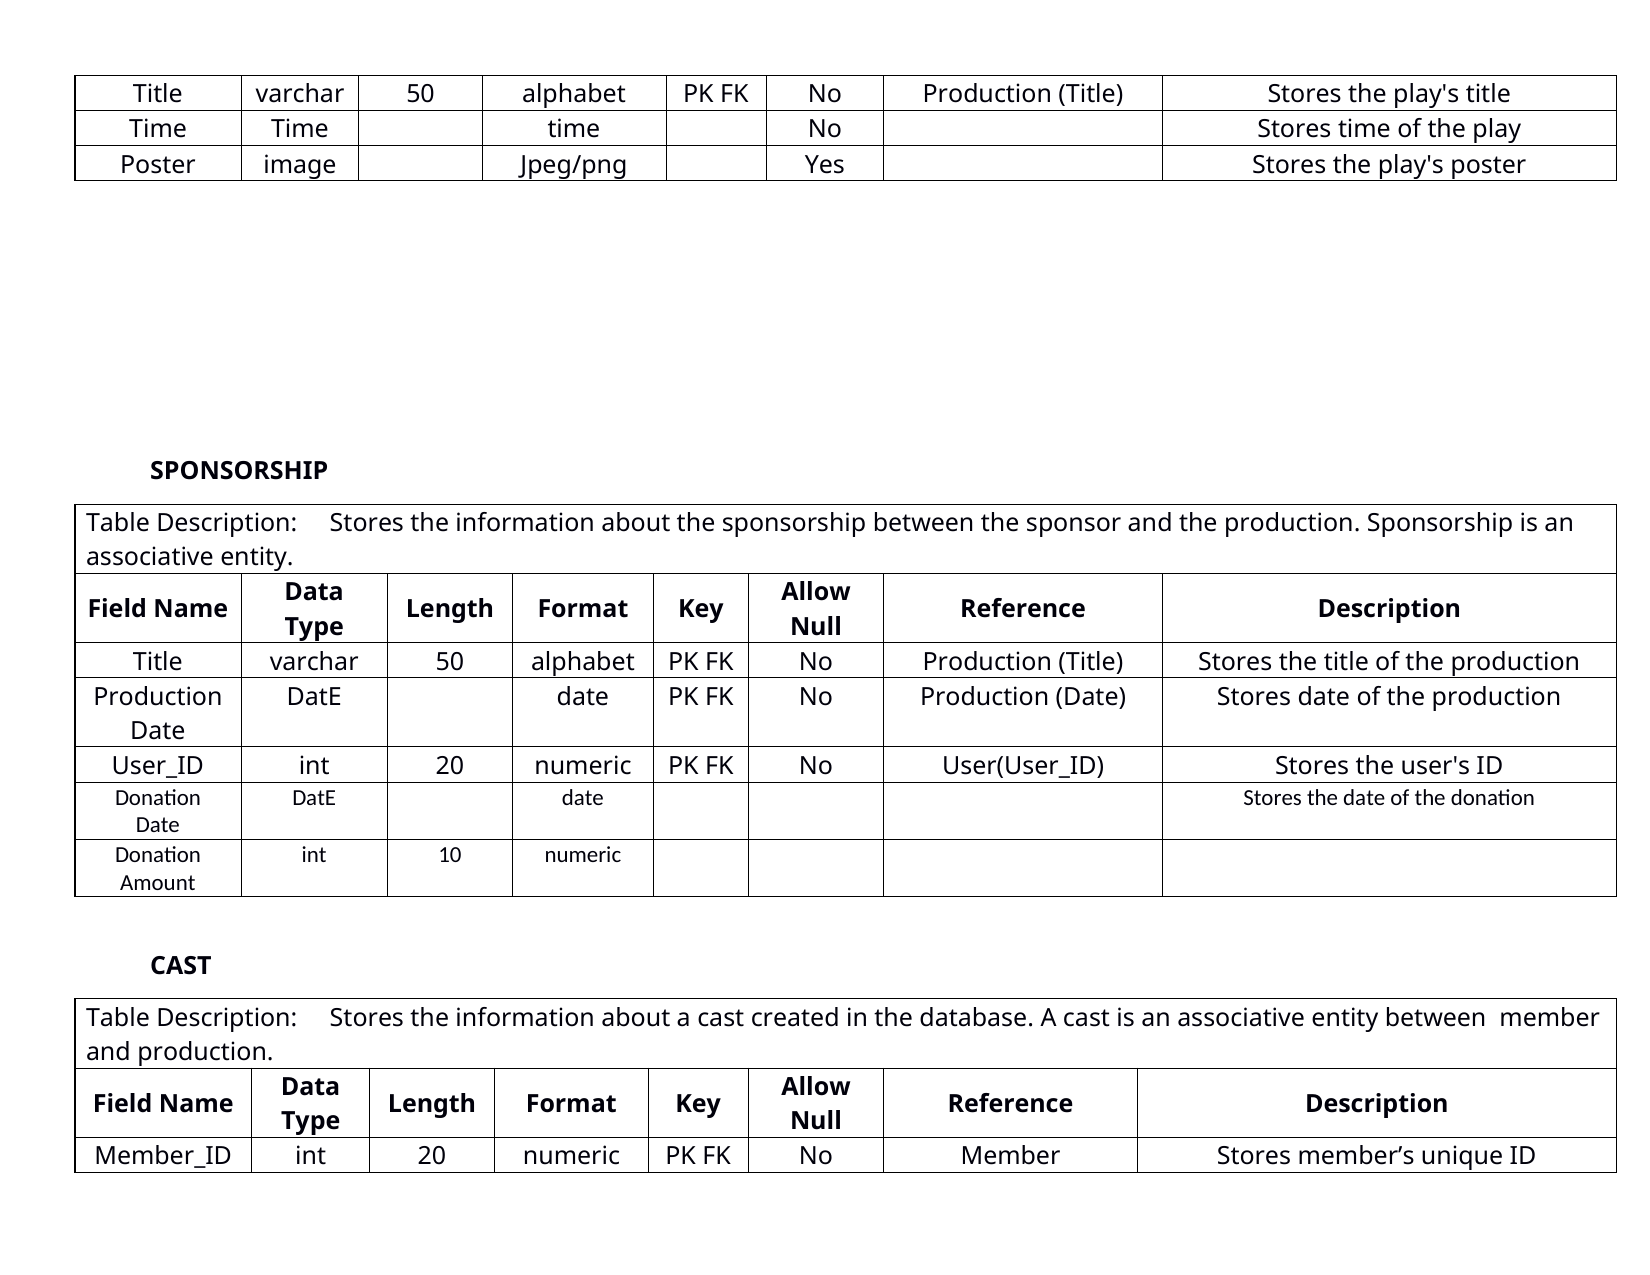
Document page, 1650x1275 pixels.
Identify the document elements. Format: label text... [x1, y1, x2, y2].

table_cell No [767, 76, 883, 110]
table_cell Stores date of the production [1163, 678, 1616, 746]
table_cell Length [370, 1069, 494, 1137]
table_header Table Description: Stores the information about a cast created in the database. A cast is an associative entity between member and production. [76, 999, 1616, 1067]
table_cell numeric [513, 747, 653, 782]
table_cell Time [76, 111, 241, 145]
table_cell Time [242, 111, 358, 145]
table_cell Stores the play's poster [1163, 146, 1616, 180]
table_cell [388, 678, 512, 746]
table_cell Data Type [242, 574, 387, 642]
table_cell Production (Title) [884, 643, 1162, 677]
table_cell [884, 111, 1162, 145]
table_cell Stores time of the play [1163, 111, 1616, 145]
table_cell Donation Date [76, 783, 241, 839]
table_cell Key [649, 1069, 748, 1137]
table_cell Field Name [76, 574, 241, 642]
table_cell alphabet [513, 643, 653, 677]
table_cell Stores the play's title [1163, 76, 1616, 110]
table_cell PK FK [667, 76, 766, 110]
table_cell PK FK [654, 643, 748, 677]
table_cell int [242, 747, 387, 782]
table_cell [1138, 1138, 1616, 1172]
table_cell Title [76, 643, 241, 677]
table_cell Key [654, 574, 748, 642]
table_cell Length [388, 574, 512, 642]
table_cell date [513, 678, 653, 746]
table_cell Reference [884, 1069, 1137, 1137]
table_cell Stores the user's ID [1163, 747, 1616, 782]
table_cell PK FK [649, 1138, 748, 1172]
table_cell [667, 146, 766, 180]
table_cell int [252, 1138, 369, 1172]
table_cell User(User_ID) [884, 747, 1162, 782]
table_cell Reference [884, 574, 1162, 642]
table_cell [359, 111, 482, 145]
table_cell 10 [388, 840, 512, 896]
table_cell [359, 146, 482, 180]
table_cell PK FK [654, 747, 748, 782]
table_cell Member_ID [76, 1138, 251, 1172]
table_cell ProductionDate [76, 678, 241, 746]
table_cell [884, 840, 1162, 896]
text SPONSORSHIP [75, 453, 1575, 487]
table_cell numeric [495, 1138, 648, 1172]
table_cell Stores the title of the production [1163, 643, 1616, 677]
table_cell varchar [242, 643, 387, 677]
table_cell [884, 146, 1162, 180]
table_cell Description [1163, 574, 1616, 642]
table_cell [749, 783, 883, 839]
table_cell 50 [359, 76, 482, 110]
table_cell [654, 840, 748, 896]
list CAST [112, 947, 1575, 982]
table_cell Production (Title) [884, 76, 1162, 110]
table_cell [388, 783, 512, 839]
table_cell [749, 840, 883, 896]
table_cell Description [1138, 1069, 1616, 1137]
table_cell Stores the date of the donation [1163, 783, 1616, 839]
table_cell date [513, 783, 653, 839]
table_cell Allow Null [749, 574, 883, 642]
table_cell Poster [76, 146, 241, 180]
table_cell varchar [242, 76, 358, 110]
table_cell DatE [242, 678, 387, 746]
table_cell Format [513, 574, 653, 642]
table_cell No [749, 643, 883, 677]
table_cell [1163, 840, 1616, 896]
table_cell User_ID [76, 747, 241, 782]
table_cell 50 [388, 643, 512, 677]
table_header Table Description: Stores the information about the sponsorship between the sponsor and the production. Sponsorship is an associative entity. [76, 505, 1616, 573]
table_cell Allow Null [749, 1069, 883, 1137]
table_cell Jpeg/png [483, 146, 666, 180]
table_cell Production (Date) [884, 678, 1162, 746]
table_cell PK FK [654, 678, 748, 746]
table_cell Member (Member_ID) [884, 1138, 1137, 1172]
table_cell Format [495, 1069, 648, 1137]
table_cell image [242, 146, 358, 180]
table_cell Donation Amount [76, 840, 241, 896]
table_cell DatE [242, 783, 387, 839]
table_cell 20 [370, 1138, 494, 1172]
table_cell 20 [388, 747, 512, 782]
table_cell Title [76, 76, 241, 110]
table_cell Data Type [252, 1069, 369, 1137]
table_cell [884, 783, 1162, 839]
table_cell [667, 111, 766, 145]
table_cell time [483, 111, 666, 145]
table_cell [654, 783, 748, 839]
table_cell Yes [767, 146, 883, 180]
table_cell No [749, 678, 883, 746]
table_cell int [242, 840, 387, 896]
table_cell No [767, 111, 883, 145]
table_cell No [749, 747, 883, 782]
table_cell Field Name [76, 1069, 251, 1137]
table_cell numeric [513, 840, 653, 896]
table_cell alphabet [483, 76, 666, 110]
table_cell No [749, 1138, 883, 1172]
